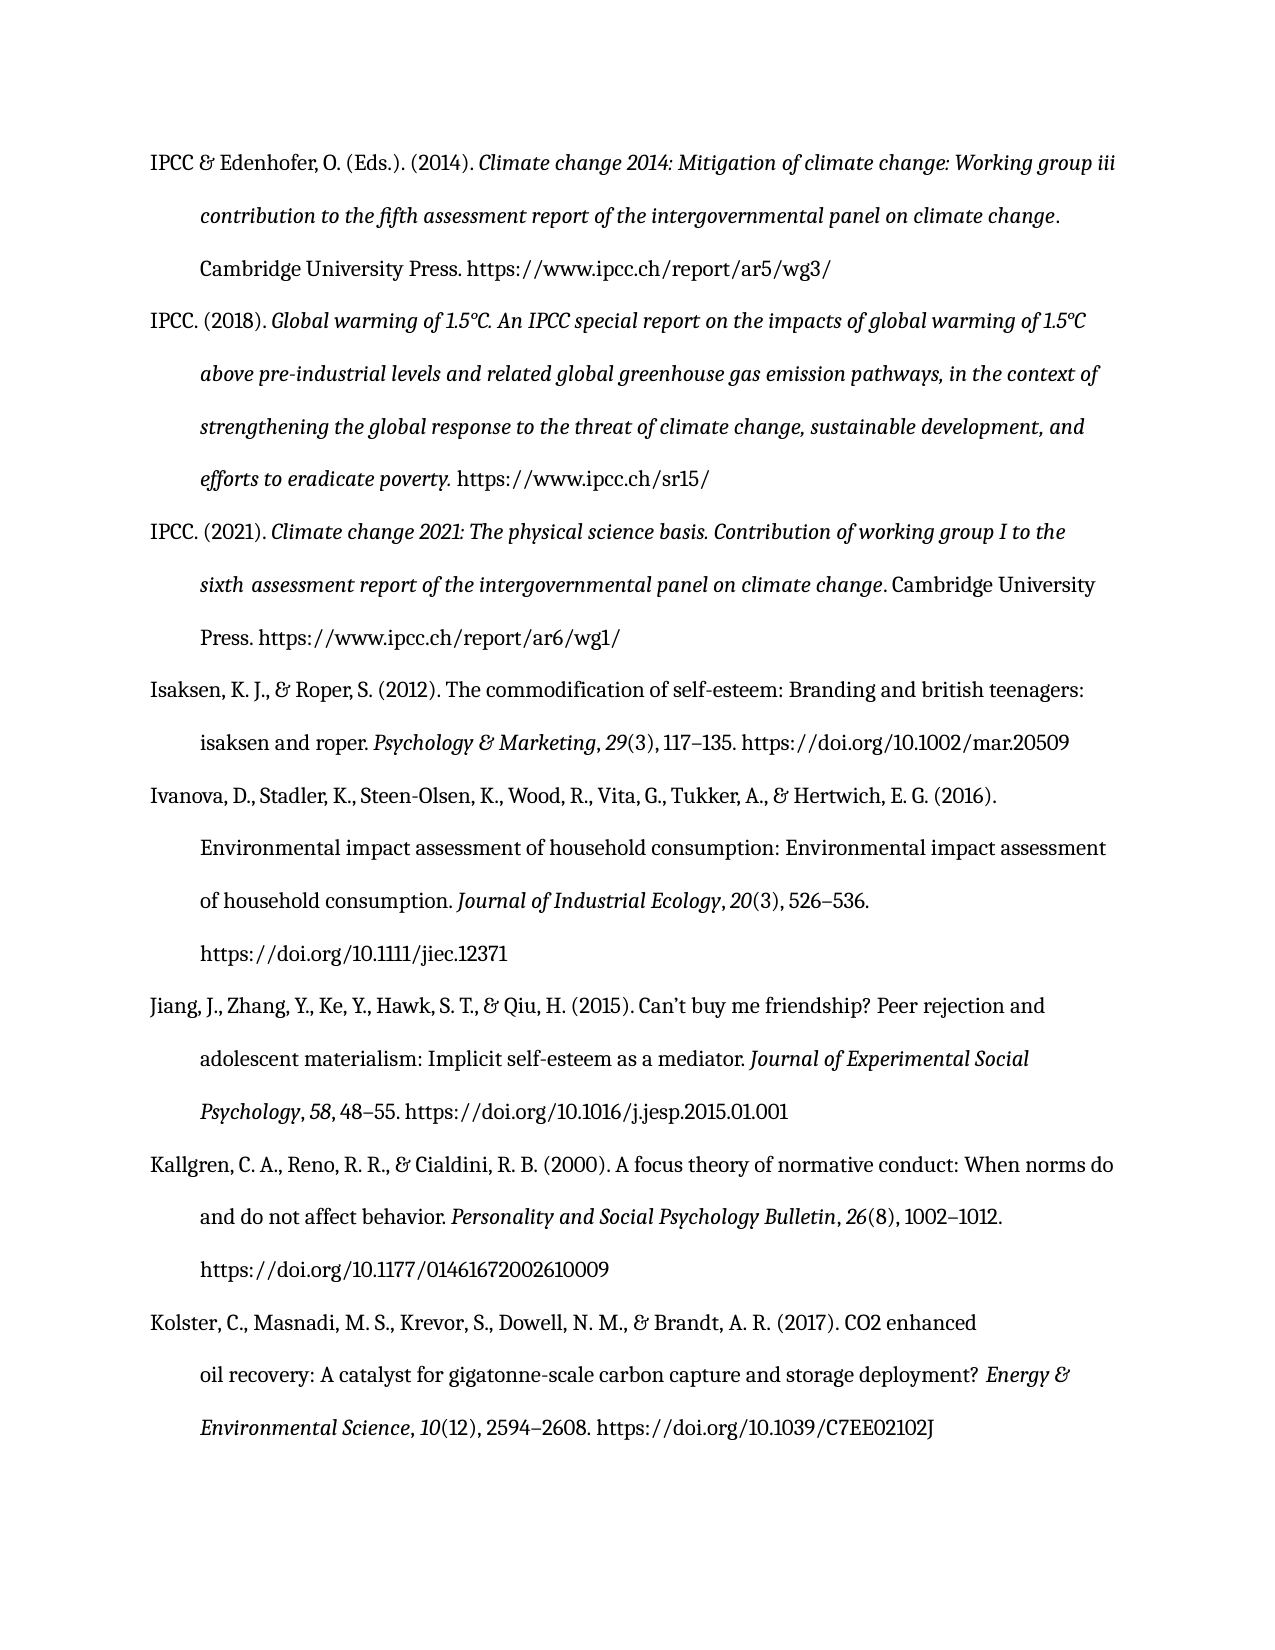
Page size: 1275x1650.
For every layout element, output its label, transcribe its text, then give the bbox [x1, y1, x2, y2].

text Kallgren, C. A., Reno, R. R., & Cialdini, R. B. (2000). A focus theory of normative conduct: When norms do and do not affect behavior. Personality and Social Psychology Bulletin, 26(8), 1002–1012. https://doi.org/10.1177/01461672002610009 [150, 1151, 1125, 1283]
text Isaksen, K. J., & Roper, S. (2012). The commodification of self-esteem: Branding and british teenagers: isaksen and roper. Psychology & Marketing, 29(3), 117–135. https://doi.org/10.1002/mar.20509 [150, 677, 1125, 756]
text IPCC. (2021). Climate change 2021: The physical science basis. Contribution of working group I to the sixth assessment report of the intergovernmental panel on climate change. Cambridge University Press. https://www.ipcc.ch/report/ar6/wg1/ [150, 519, 1125, 651]
text Jiang, J., Zhang, Y., Ke, Y., Hawk, S. T., & Qiu, H. (2015). Can’t buy me friendship? Peer rejection and adolescent materialism: Implicit self-esteem as a mediator. Journal of Experimental Social Psychology, 58, 48–55. https://doi.org/10.1016/j.jesp.2015.01.001 [150, 993, 1125, 1125]
text IPCC & Edenhofer, O. (Eds.). (2014). Climate change 2014: Mitigation of climate change: Working group iii contribution to the fifth assessment report of the intergovernmental panel on climate change. Cambridge University Press. https://www.ipcc.ch/report/ar5/wg3/ [150, 150, 1125, 282]
text IPCC. (2018). Global warming of 1.5°C. An IPCC special report on the impacts of global warming of 1.5°C above pre-industrial levels and related global greenhouse gas emission pathways, in the context of strengthening the global response to the threat of climate change, sustainable development, and efforts to eradicate poverty. https://www.ipcc.ch/sr15/ [150, 308, 1125, 493]
text Kolster, C., Masnadi, M. S., Krevor, S., Dowell, N. M., & Brandt, A. R. (2017). CO2 enhanced [150, 1309, 1125, 1336]
text Ivanova, D., Stadler, K., Steen-Olsen, K., Wood, R., Vita, G., Tukker, A., & Hertwich, E. G. (2016). Environmental impact assessment of household consumption: Environmental impact assessment of household consumption. Journal of Industrial Ecology, 20(3), 526–536. https://doi.org/10.1111/jiec.12371 [150, 782, 1125, 967]
text oil recovery: A catalyst for gigatonne-scale carbon capture and storage deployment? Energy & Environmental Science, 10(12), 2594–2608. https://doi.org/10.1039/C7EE02102J [200, 1362, 1125, 1441]
